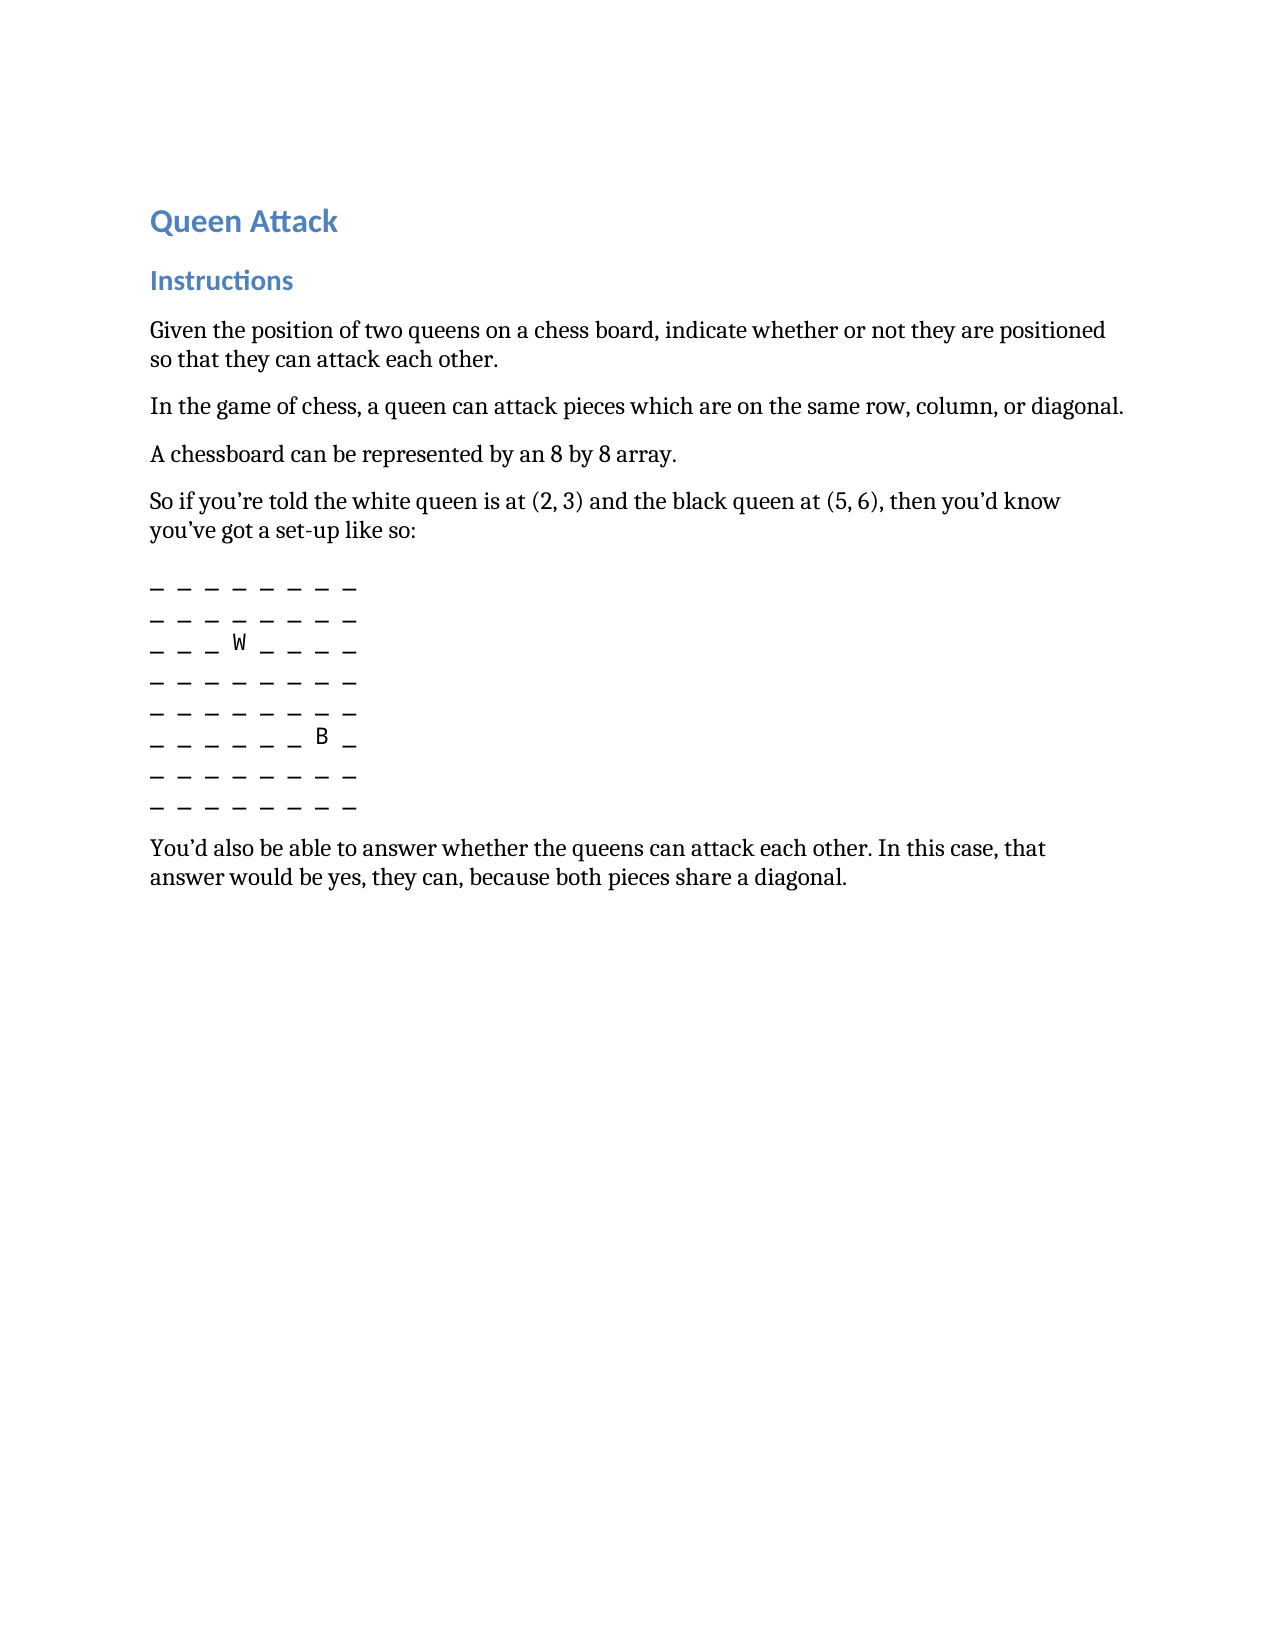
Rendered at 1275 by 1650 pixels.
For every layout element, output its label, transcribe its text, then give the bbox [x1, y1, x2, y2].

text Given the position of two queens on a chess board, indicate whether or not they are positioned so that they can attack each other. [150, 316, 1125, 373]
text _ _ _ _ _ _ _ _ _ _ _ _ _ _ _ _ _ _ _ W _ _ _ _ _ _ _ _ _ _ _ _ _ _ _ _ _ _ _ _ _ _ _ _ _ _ B _ _ _ _ _ _ _ _ _ _ _ _ _ _ _ _ _ [150, 563, 1125, 813]
text You’d also be able to answer whether the queens can attack each other. In this case, that answer would be yes, they can, because both pieces share a diagonal. [150, 834, 1125, 892]
text A chessboard can be represented by an 8 by 8 array. [150, 440, 1125, 468]
subtitle Instructions [150, 262, 1125, 297]
text So if you’re told the white queen is at (2, 3) and the black queen at (5, 6), then you’d know you’ve got a set-up like so: [150, 487, 1125, 545]
subtitle Queen Attack [150, 200, 1125, 241]
text In the game of chess, a queen can attack pieces which are on the same row, column, or diagonal. [150, 392, 1125, 421]
